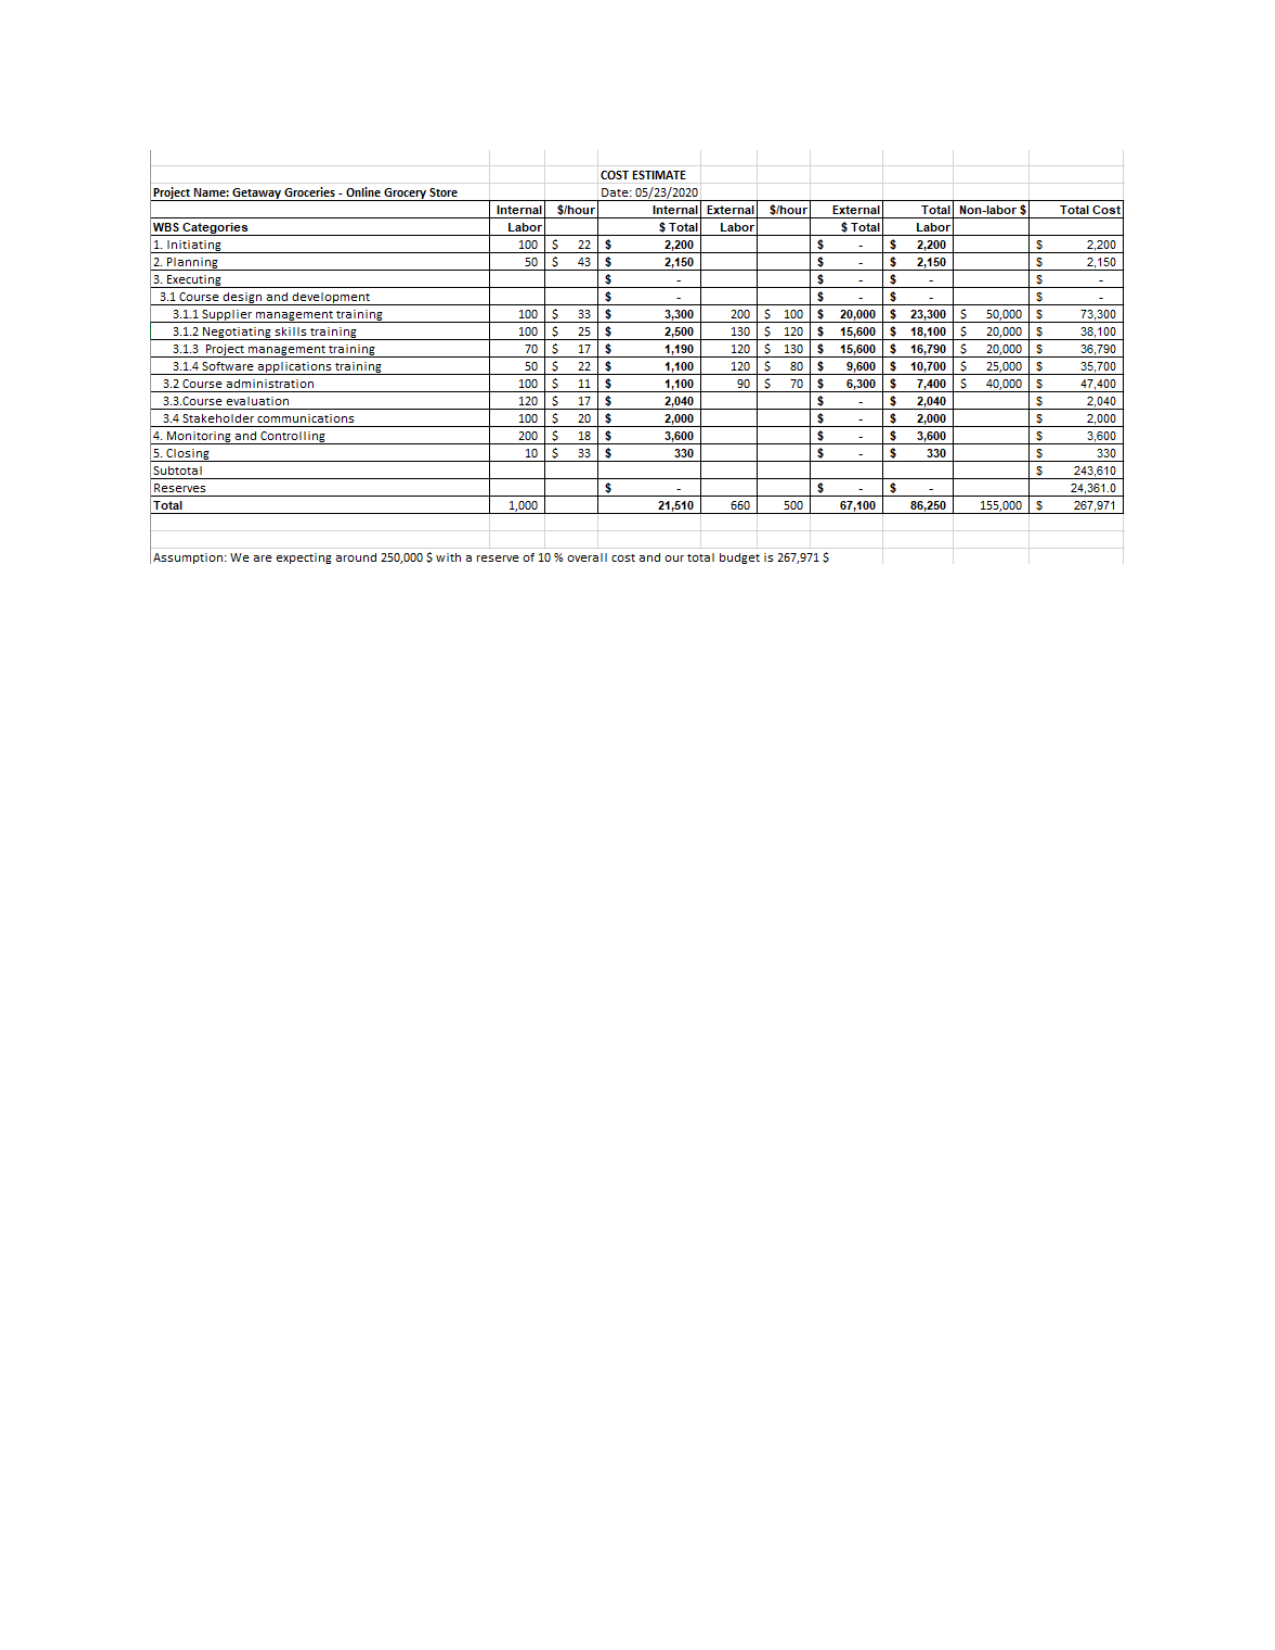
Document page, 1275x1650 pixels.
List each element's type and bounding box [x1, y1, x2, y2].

picture [150, 150, 1125, 564]
